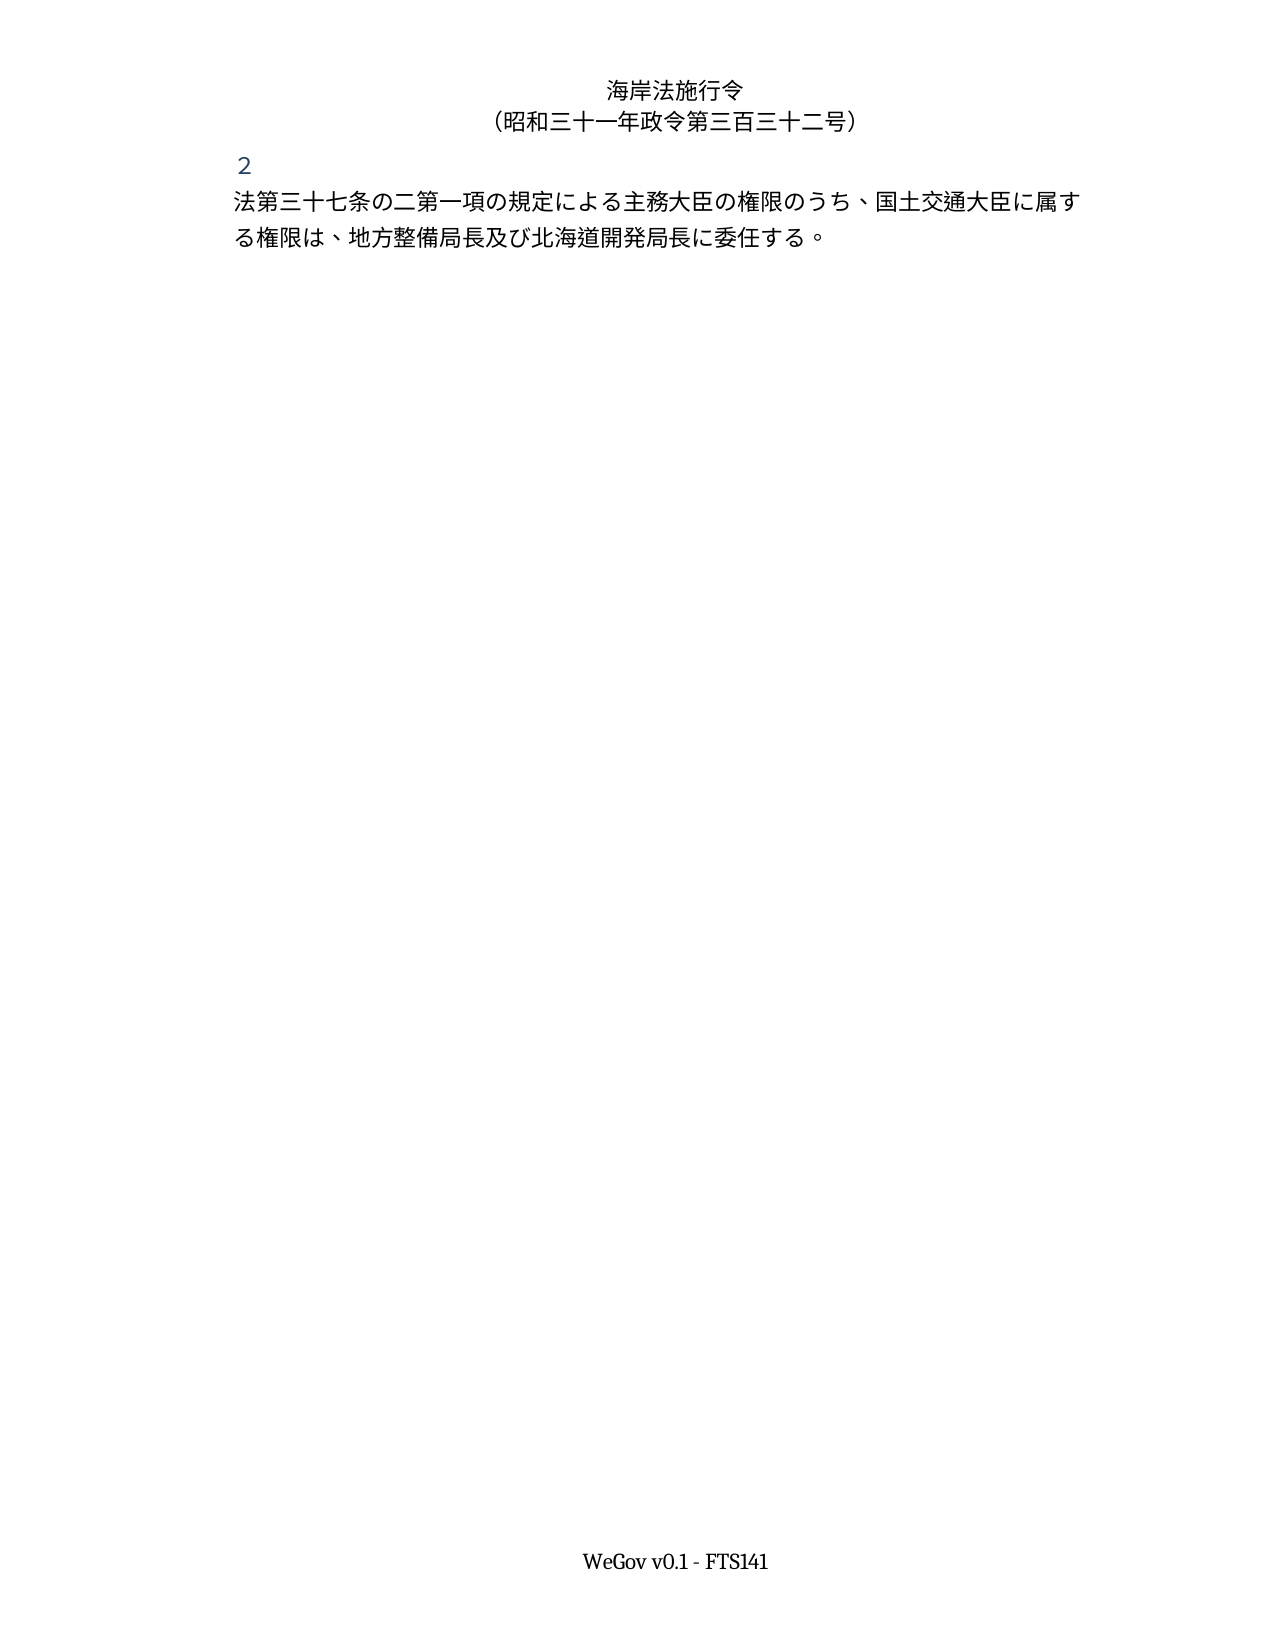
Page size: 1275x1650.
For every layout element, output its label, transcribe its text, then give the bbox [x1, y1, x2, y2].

subtitle ２ [233, 150, 1087, 181]
text 法第三十七条の二第一項の規定による主務大臣の権限のうち、国土交通大臣に属する権限は、地方整備局長及び北海道開発局長に委任する。 [233, 186, 1087, 253]
